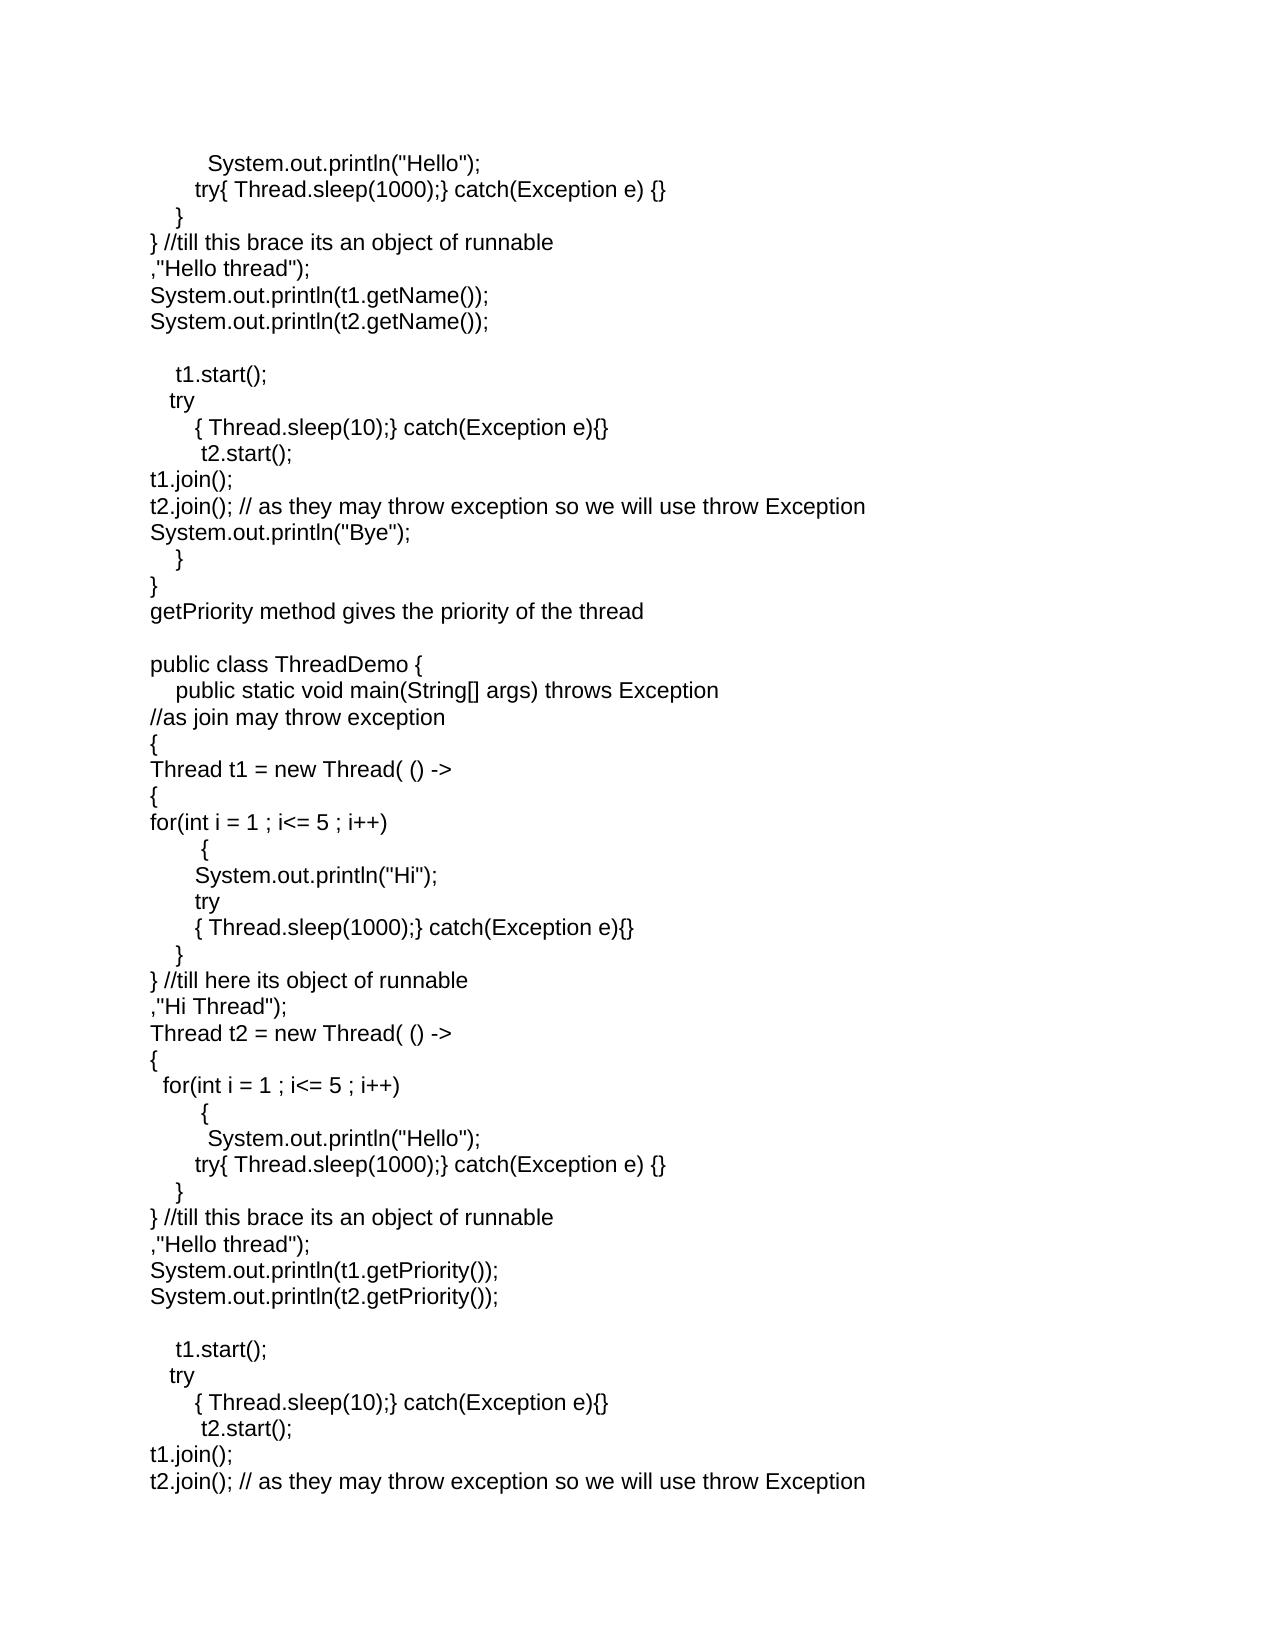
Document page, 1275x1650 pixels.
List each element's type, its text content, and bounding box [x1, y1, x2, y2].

text //as join may throw exception [150, 703, 1125, 730]
text System.out.println("Hello"); [150, 150, 1125, 176]
text } [150, 203, 1125, 229]
text for(int i = 1 ; i<= 5 ; i++) [150, 1072, 1125, 1099]
text t2.start(); [150, 1415, 1125, 1441]
text t1.join(); [150, 1441, 1125, 1468]
text Thread t1 = new Thread( () -> [150, 756, 1125, 782]
text t2.start(); [150, 440, 1125, 466]
text { [150, 1046, 1125, 1072]
text { Thread.sleep(10);} catch(Exception e){} [150, 413, 1125, 440]
text try [150, 387, 1125, 413]
text } //till this brace its an object of runnable [150, 229, 1125, 255]
text { [150, 1099, 1125, 1125]
text public class ThreadDemo { [150, 651, 1125, 677]
text t2.join(); // as they may throw exception so we will use throw Exception [150, 493, 1125, 519]
text t1.start(); [150, 1336, 1125, 1362]
text Thread t2 = new Thread( () -> [150, 1020, 1125, 1046]
text try [150, 1362, 1125, 1389]
text } [150, 941, 1125, 967]
text { Thread.sleep(10);} catch(Exception e){} [150, 1389, 1125, 1415]
text try{ Thread.sleep(1000);} catch(Exception e) {} [150, 1151, 1125, 1178]
text } [150, 1178, 1125, 1204]
text System.out.println(t1.getPriority()); [150, 1257, 1125, 1283]
text System.out.println(t1.getName()); [150, 282, 1125, 308]
text { Thread.sleep(1000);} catch(Exception e){} [150, 914, 1125, 941]
text public static void main(String[] args) throws Exception [150, 677, 1125, 703]
text t1.join(); [150, 466, 1125, 493]
text } [150, 545, 1125, 572]
text { [150, 730, 1125, 756]
text { [150, 835, 1125, 862]
text ,"Hi Thread"); [150, 993, 1125, 1020]
text ,"Hello thread"); [150, 1231, 1125, 1257]
text } //till here its object of runnable [150, 967, 1125, 993]
text System.out.println("Bye"); [150, 519, 1125, 545]
text try{ Thread.sleep(1000);} catch(Exception e) {} [150, 176, 1125, 203]
text t2.join(); // as they may throw exception so we will use throw Exception [150, 1468, 1125, 1494]
text { [150, 782, 1125, 809]
text t1.start(); [150, 361, 1125, 387]
text System.out.println(t2.getName()); [150, 308, 1125, 334]
text for(int i = 1 ; i<= 5 ; i++) [150, 809, 1125, 835]
text } //till this brace its an object of runnable [150, 1204, 1125, 1231]
text try [150, 888, 1125, 914]
text getPriority method gives the priority of the thread [150, 598, 1125, 624]
text System.out.println("Hello"); [150, 1125, 1125, 1151]
text System.out.println("Hi"); [150, 862, 1125, 888]
text ,"Hello thread"); [150, 255, 1125, 282]
text } [150, 572, 1125, 598]
text System.out.println(t2.getPriority()); [150, 1283, 1125, 1309]
